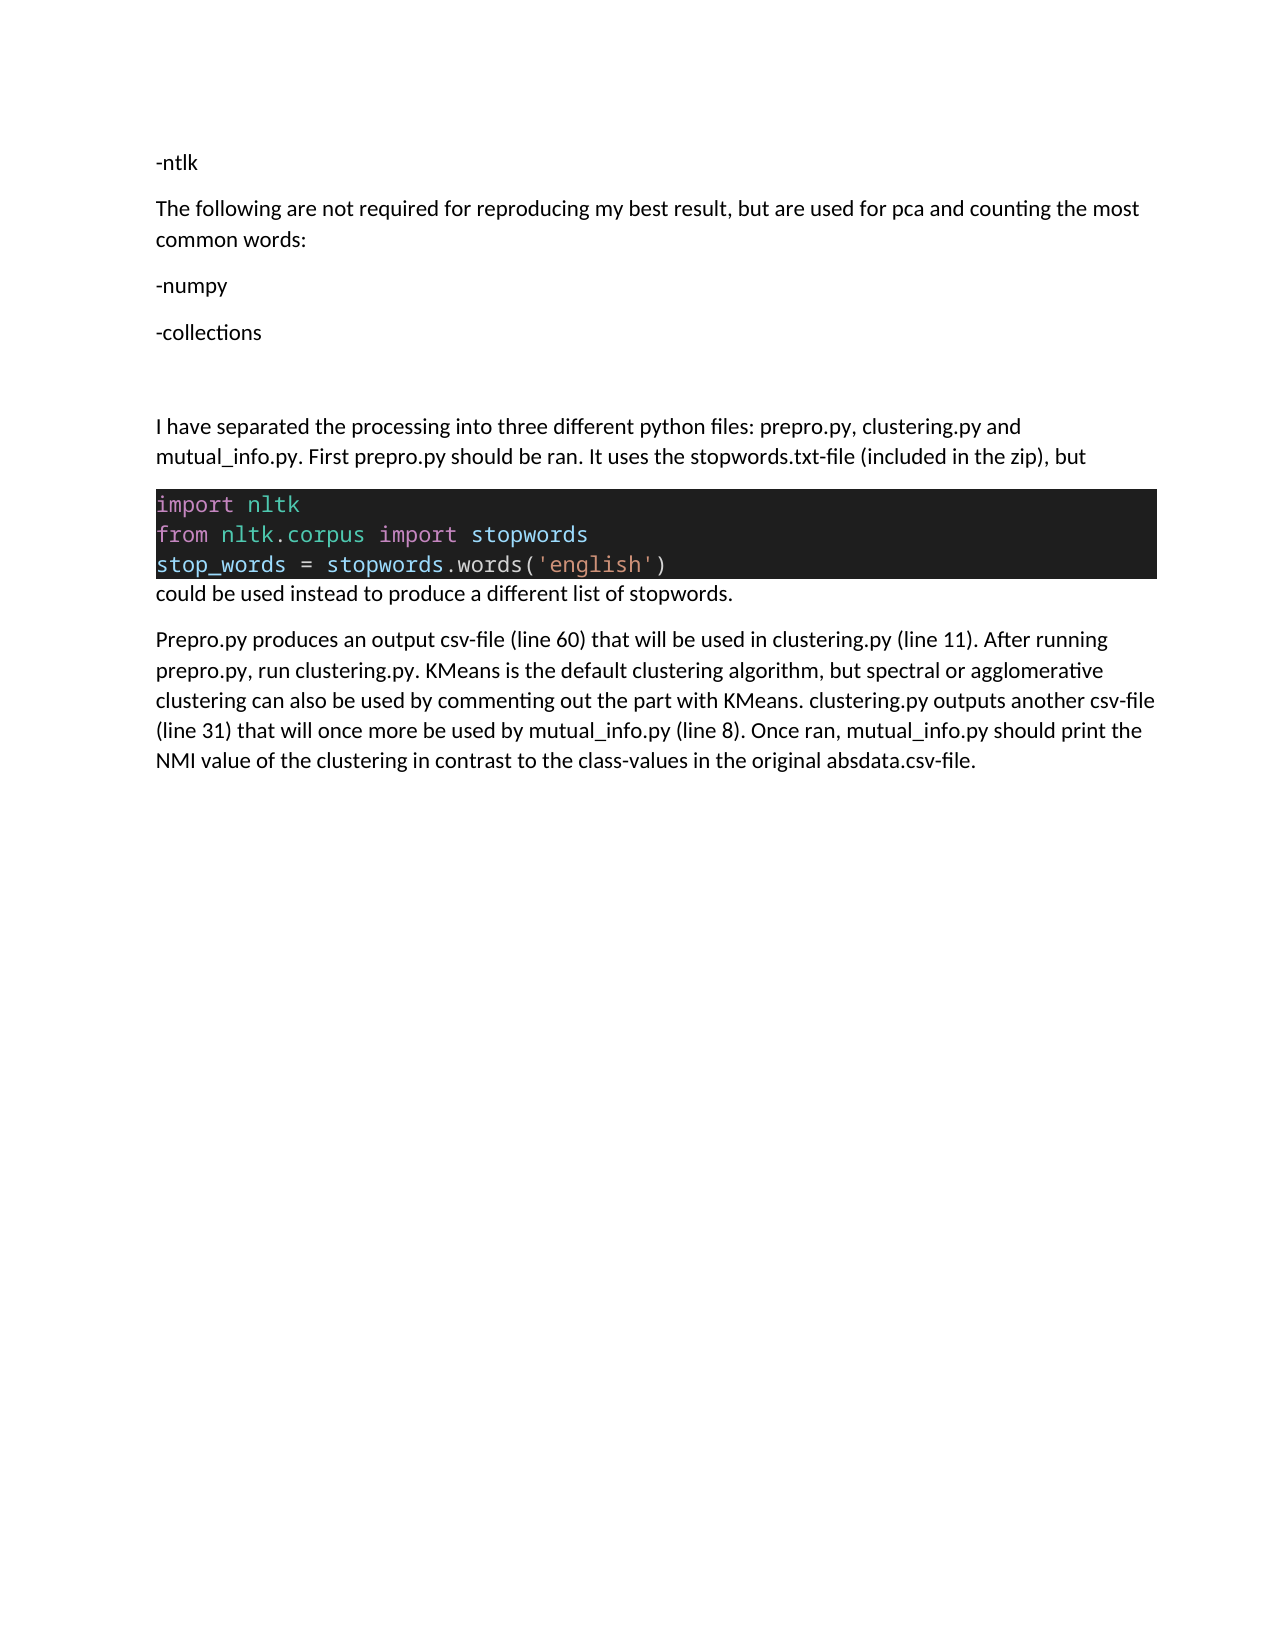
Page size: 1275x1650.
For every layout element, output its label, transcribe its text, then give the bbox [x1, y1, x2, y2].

text stop_words = stopwords.words('english') [156, 549, 1157, 579]
text -numpy [156, 272, 1157, 299]
text The following are not required for reproducing my best result, but are used for pca and counting the most common words: [156, 194, 1157, 253]
text I have separated the processing into three different python files: prepro.py, clustering.py and mutual_info.py. First prepro.py should be ran. It uses the stopwords.txt-file (included in the zip), but [156, 412, 1157, 470]
text -ntlk [156, 148, 1157, 176]
text Prepro.py produces an output csv-file (line 60) that will be used in clustering.py (line 11). After running prepro.py, run clustering.py. KMeans is the default clustering algorithm, but spectral or agglomerative clustering can also be used by commenting out the part with KMeans. clustering.py outputs another csv-file (line 31) that will once more be used by mutual_info.py (line 8). Once ran, mutual_info.py should print the NMI value of the clustering in contrast to the class-values in the original absdata.csv-file. [156, 626, 1157, 774]
text import nltk [156, 489, 1157, 519]
text could be used instead to produce a different list of stopwords. [156, 579, 1157, 607]
text from nltk.corpus import stopwords [156, 519, 1157, 549]
text -collections [156, 318, 1157, 346]
